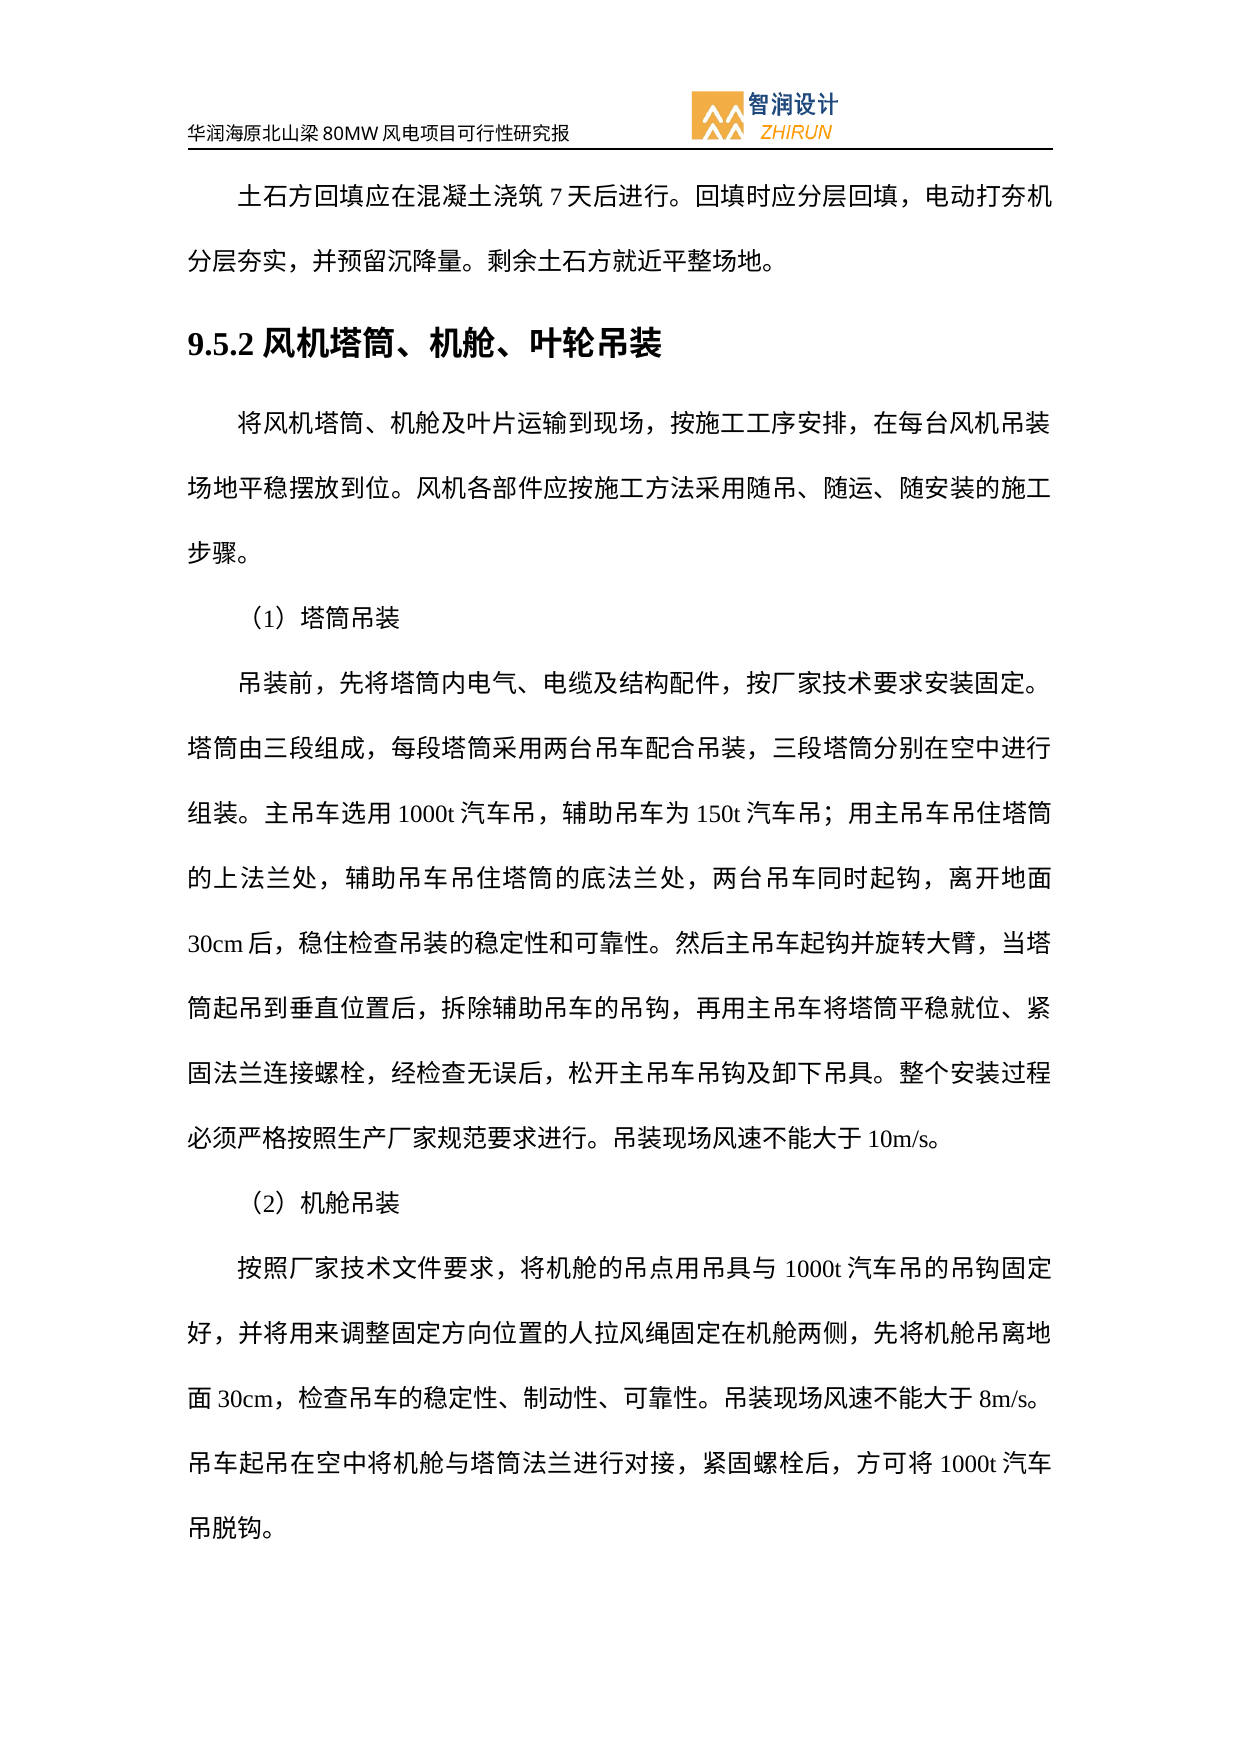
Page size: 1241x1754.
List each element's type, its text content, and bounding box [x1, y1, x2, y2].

text 土石方回填应在混凝土浇筑7天后进行。回填时应分层回填，电动打夯机分层夯实，并预留沉降量。剩余土石方就近平整场地。 [187, 162, 1053, 292]
text （2）机舱吊装 [187, 1169, 1053, 1234]
text 吊装前，先将塔筒内电气、电缆及结构配件，按厂家技术要求安装固定。塔筒由三段组成，每段塔筒采用两台吊车配合吊装，三段塔筒分别在空中进行组装。主吊车选用1000t汽车吊，辅助吊车为150t汽车吊；用主吊车吊住塔筒的上法兰处，辅助吊车吊住塔筒的底法兰处，两台吊车同时起钩，离开地面30cm后，稳住检查吊装的稳定性和可靠性。然后主吊车起钩并旋转大臂，当塔筒起吊到垂直位置后，拆除辅助吊车的吊钩，再用主吊车将塔筒平稳就位、紧固法兰连接螺栓，经检查无误后，松开主吊车吊钩及卸下吊具。整个安装过程必须严格按照生产厂家规范要求进行。吊装现场风速不能大于10m/s。 [187, 649, 1053, 1169]
text （1）塔筒吊装 [187, 584, 1053, 649]
text 按照厂家技术文件要求，将机舱的吊点用吊具与1000t汽车吊的吊钩固定好，并将用来调整固定方向位置的人拉风绳固定在机舱两侧，先将机舱吊离地面30cm，检查吊车的稳定性、制动性、可靠性。吊装现场风速不能大于8m/s。吊车起吊在空中将机舱与塔筒法兰进行对接，紧固螺栓后，方可将1000t汽车吊脱钩。 [187, 1234, 1053, 1559]
text 将风机塔筒、机舱及叶片运输到现场，按施工工序安排，在每台风机吊装场地平稳摆放到位。风机各部件应按施工方法采用随吊、随运、随安装的施工步骤。 [187, 389, 1053, 584]
text 9.5.2 风机塔筒、机舱、叶轮吊装 [187, 308, 1053, 373]
picture [691, 88, 839, 141]
